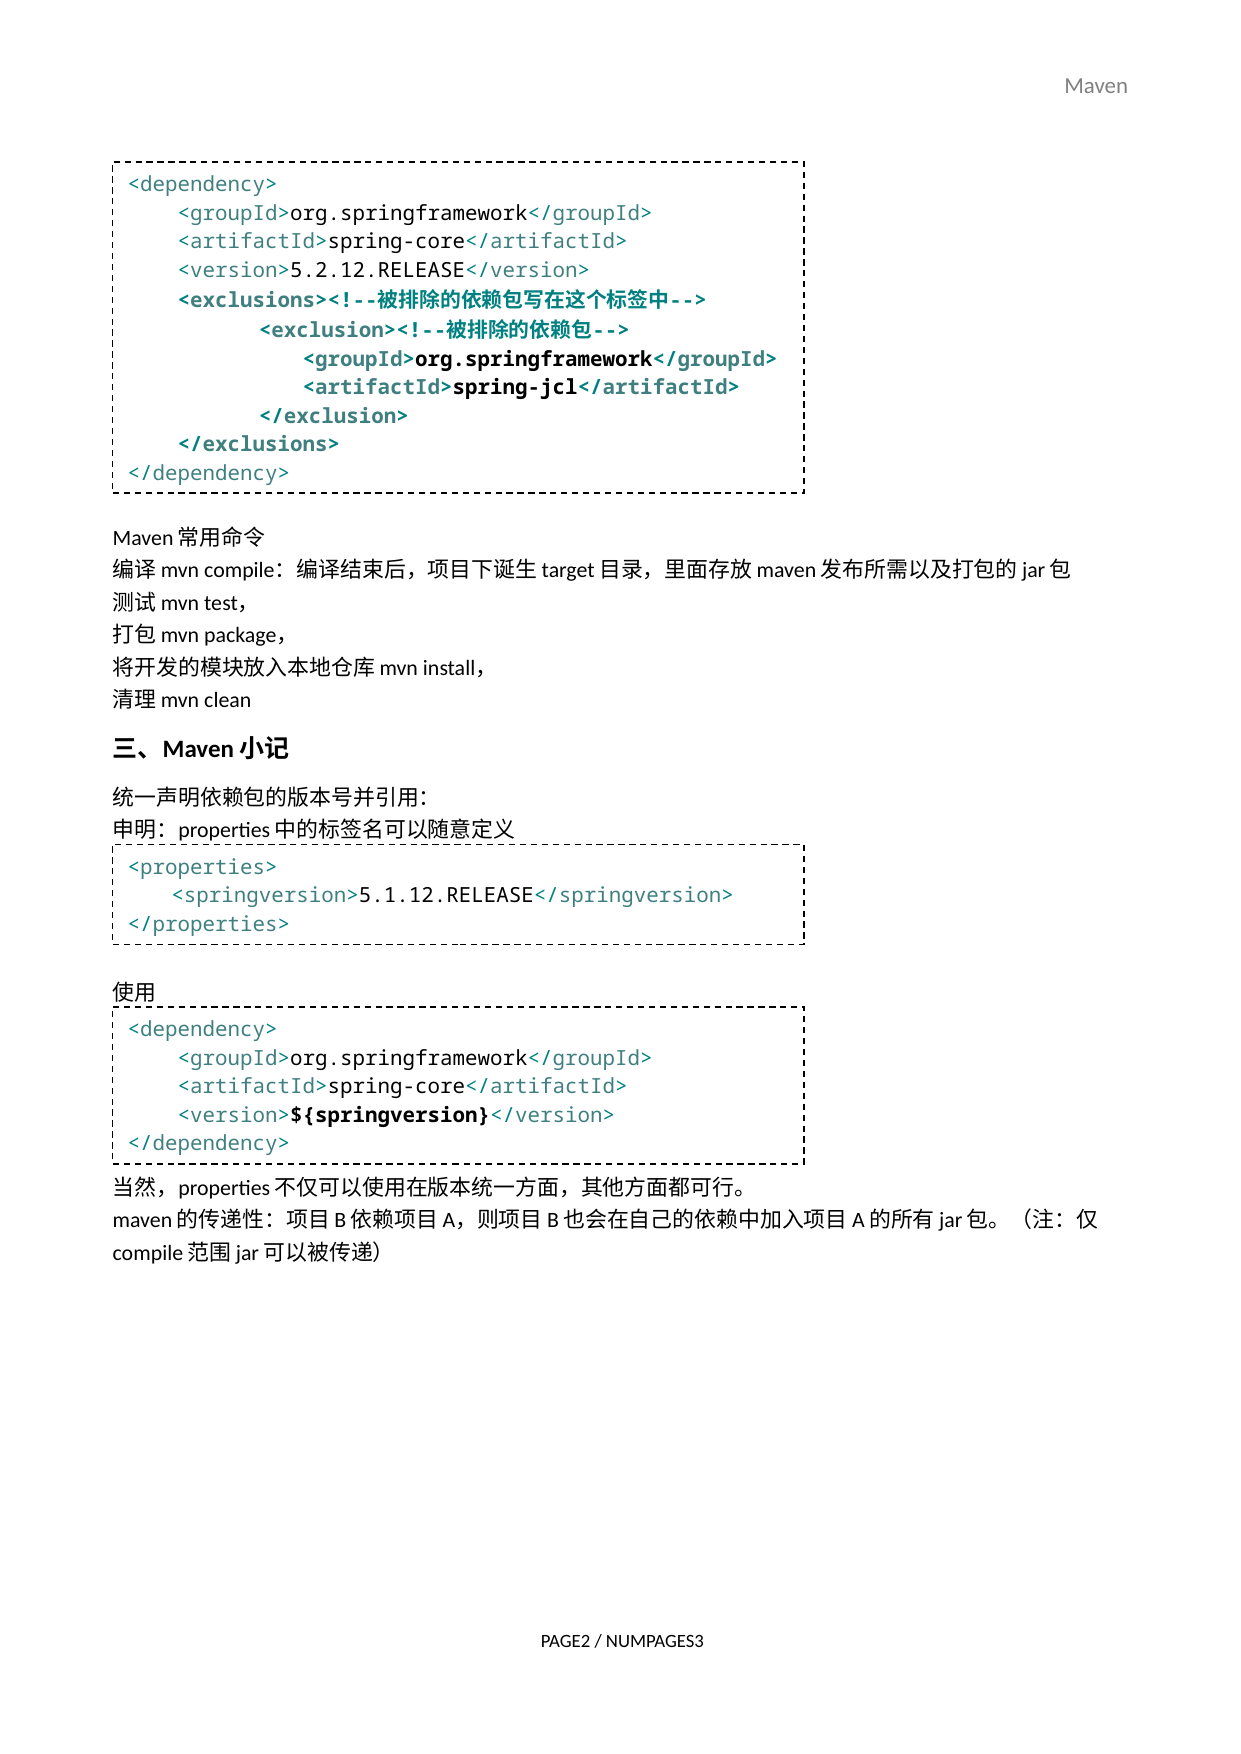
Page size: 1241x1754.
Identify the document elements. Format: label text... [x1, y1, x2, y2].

text 申明：properties中的标签名可以随意定义 [112, 812, 1128, 844]
text 使用 [112, 974, 1128, 1007]
text maven的传递性：项目B依赖项目A，则项目B也会在自己的依赖中加入项目A的所有jar包。（注：仅compile范围jar可以被传递） [112, 1202, 1128, 1267]
text 打包mvn package， [112, 617, 1128, 649]
text 当然，properties不仅可以使用在版本统一方面，其他方面都可行。 [112, 1169, 1128, 1202]
text 清理mvn clean [112, 682, 1128, 714]
text 将开发的模块放入本地仓库mvn install， [112, 649, 1128, 682]
text 测试mvn test， [112, 584, 1128, 617]
text 编译mvn compile：编译结束后，项目下诞生target目录，里面存放maven发布所需以及打包的jar包 [112, 552, 1128, 584]
text Maven常用命令 [112, 519, 1128, 552]
subtitle Maven小记 [112, 714, 1128, 779]
text 统一声明依赖包的版本号并引用： [112, 779, 1128, 812]
